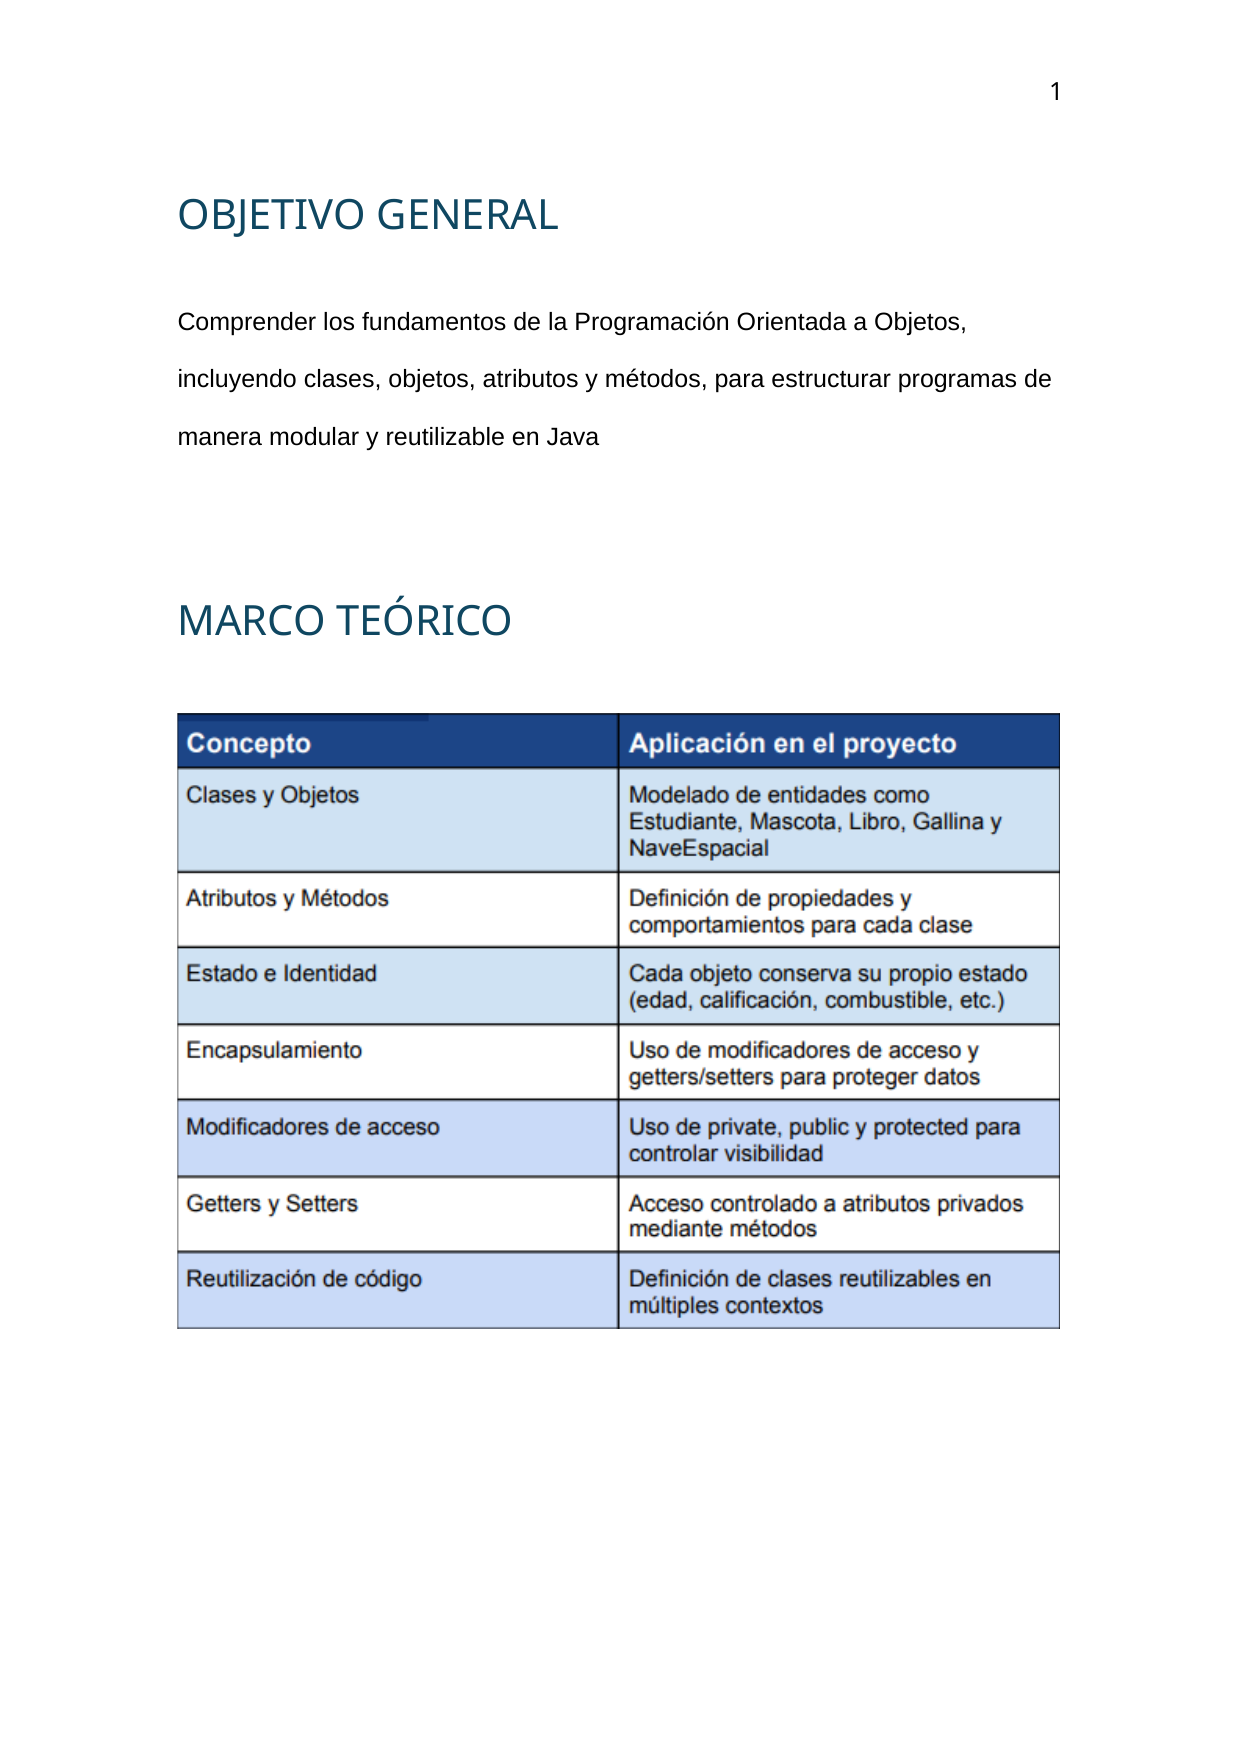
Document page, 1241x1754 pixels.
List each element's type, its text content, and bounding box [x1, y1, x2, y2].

text Comprender los fundamentos de la Programación Orientada a Objetos, incluyendo clases, objetos, atributos y métodos, para estructurar programas de manera modular y reutilizable en Java [177, 307, 1063, 451]
subtitle MARCO TEÓRICO [177, 591, 1063, 648]
subtitle OBJETIVO GENERAL [177, 185, 1063, 242]
picture [177, 713, 1060, 1329]
